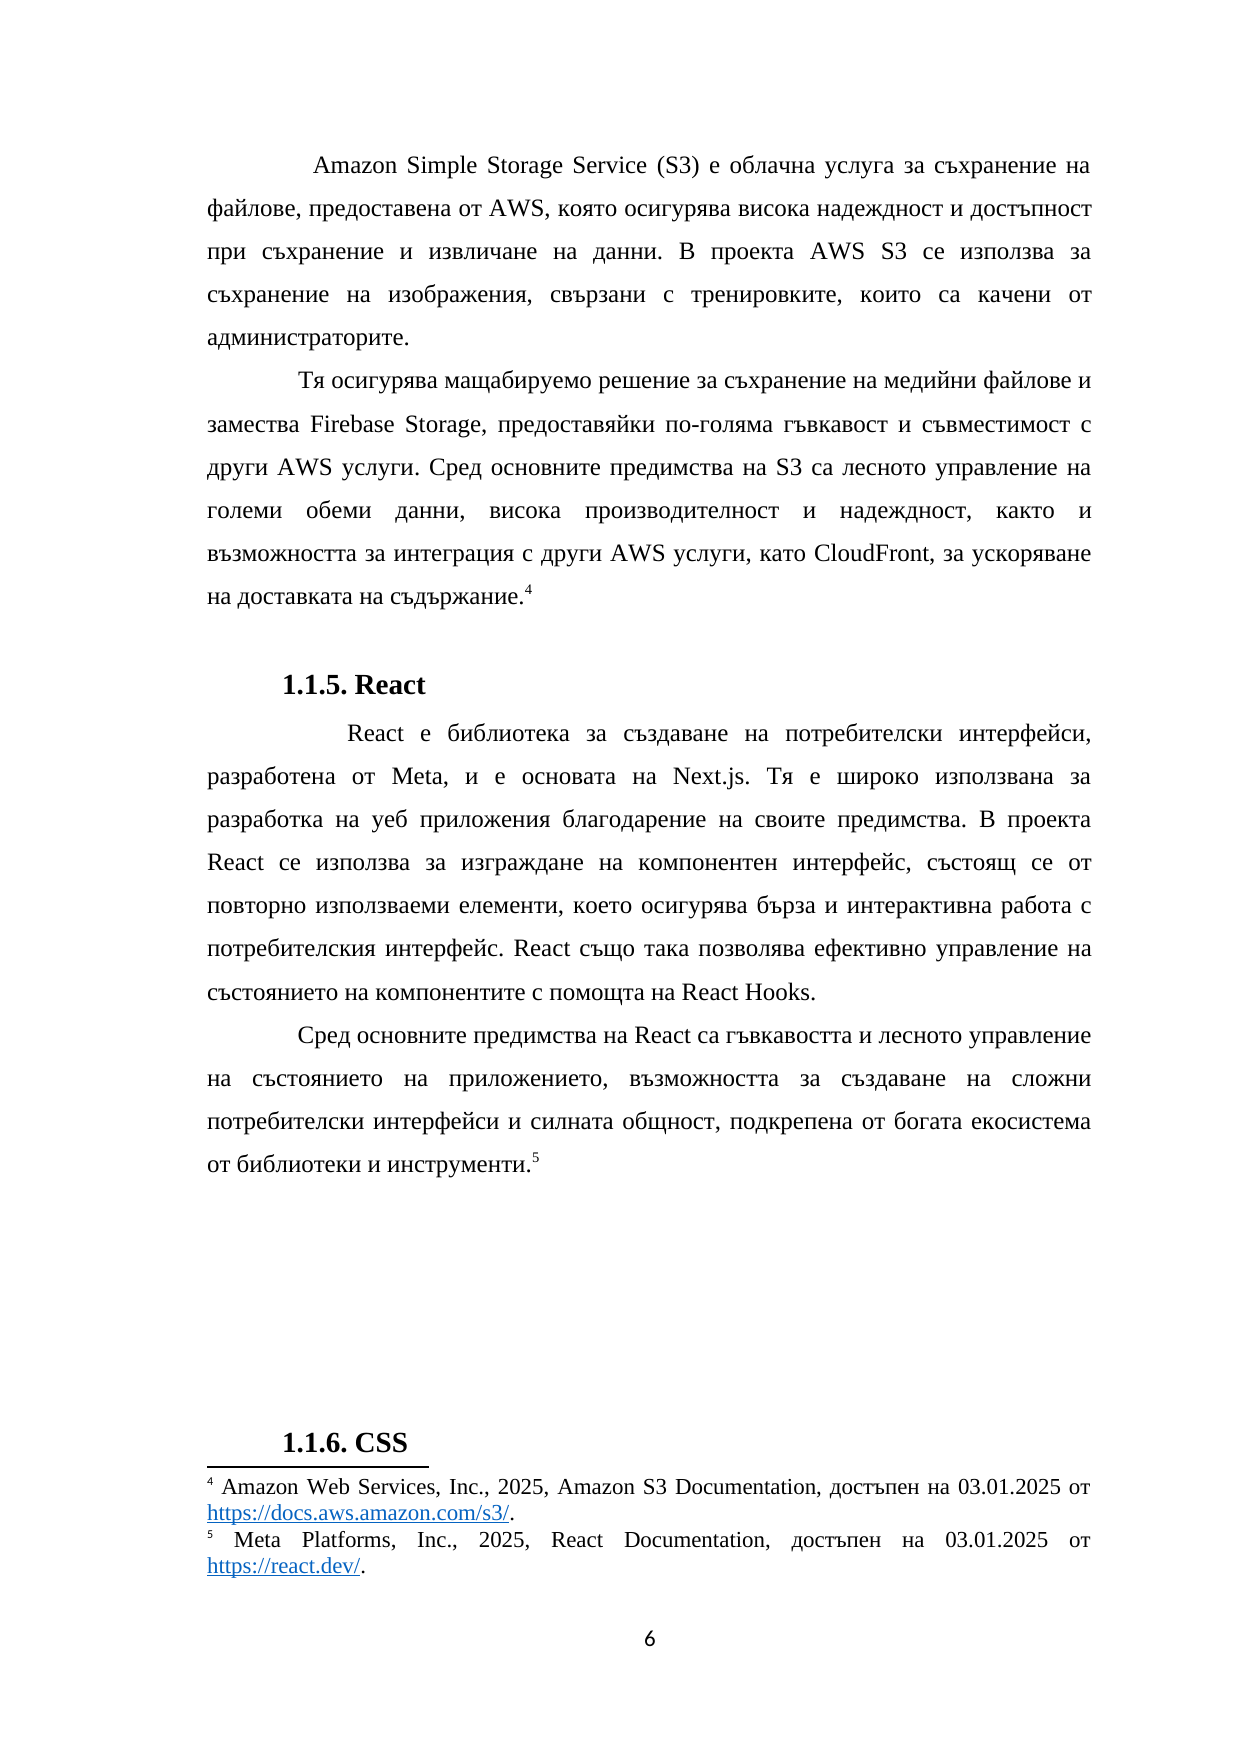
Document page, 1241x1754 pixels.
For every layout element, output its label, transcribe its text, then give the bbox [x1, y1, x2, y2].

list CSS [282, 1425, 1092, 1459]
list React [282, 667, 1092, 701]
list React е библиотека за създаване на потребителски интерфейси, разработена от Meta, и е основата на Next.js. Тя е широко използвана за разработка на уеб приложения благодарение на своите предимства. В проекта React се използва за изграждане на компонентен интерфейс, състоящ се от повторно използваеми елементи, което осигурява бърза и интерактивна работа с потребителския интерфейс. React също така позволява ефективно управление на състоянието на компонентите с помощта на React Hooks. [207, 718, 1092, 1005]
list Сред основните предимства на React са гъвкавостта и лесното управление на състоянието на приложението, възможността за създаване на сложни потребителски интерфейси и силната общност, подкрепена от богата екосистема от библиотеки и инструменти. [207, 1020, 1092, 1178]
list Тя осигурява мащабируемо решение за съхранение на медийни файлове и замества Firebase Storage, предоставяйки по-голяма гъвкавост и съвместимост с други AWS услуги. Сред основните предимства на S3 са лесното управление на големи обеми данни, висока производителност и надеждност, както и възможността за интеграция с други AWS услуги, като CloudFront, за ускоряване на доставката на съдържание. [207, 366, 1092, 610]
list Amazon Simple Storage Service (S3) е облачна услуга за съхранение на файлове, предоставена от AWS, която осигурява висока надеждност и достъпност при съхранение и извличане на данни. В проекта AWS S3 се използва за съхранение на изображения, свързани с тренировките, които са качени от администраторите. [207, 150, 1092, 351]
